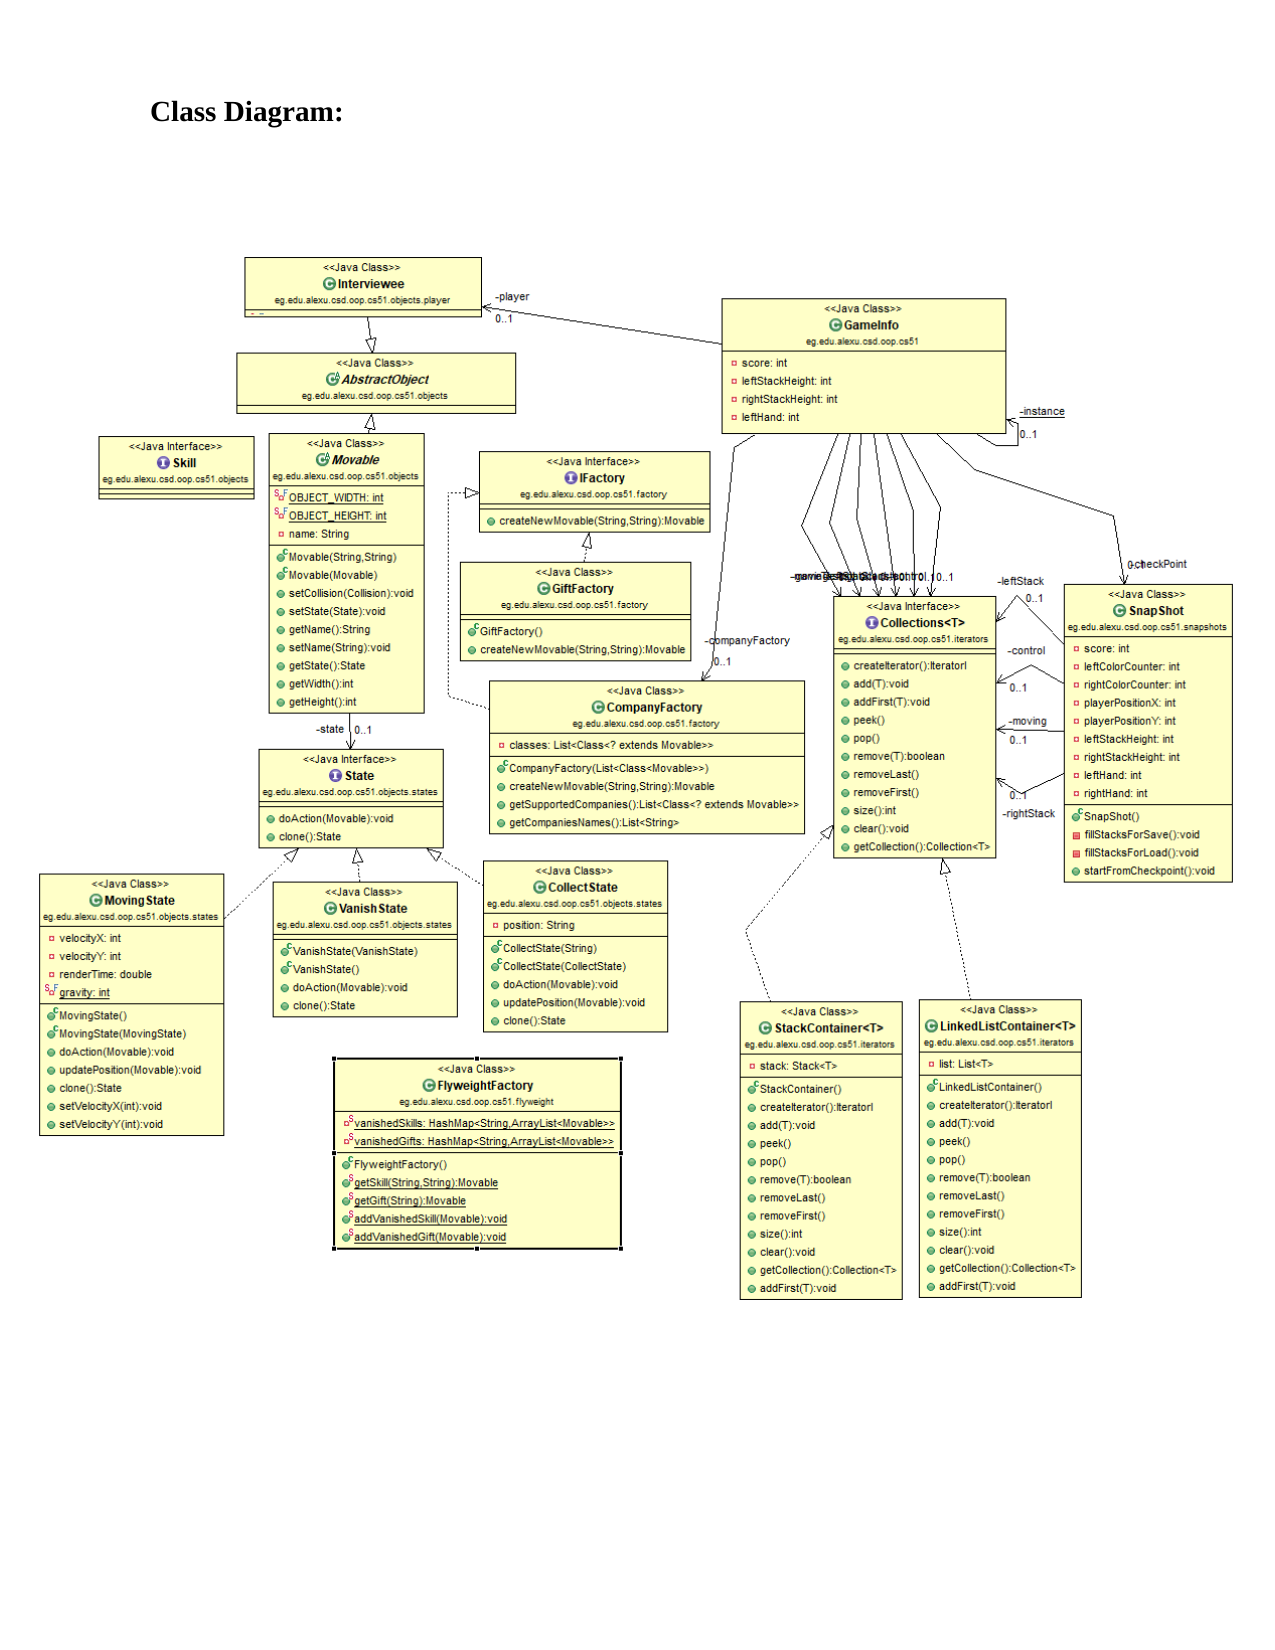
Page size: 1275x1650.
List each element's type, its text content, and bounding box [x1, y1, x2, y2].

text Class Diagram: [150, 94, 1125, 127]
picture [18, 252, 1252, 1304]
